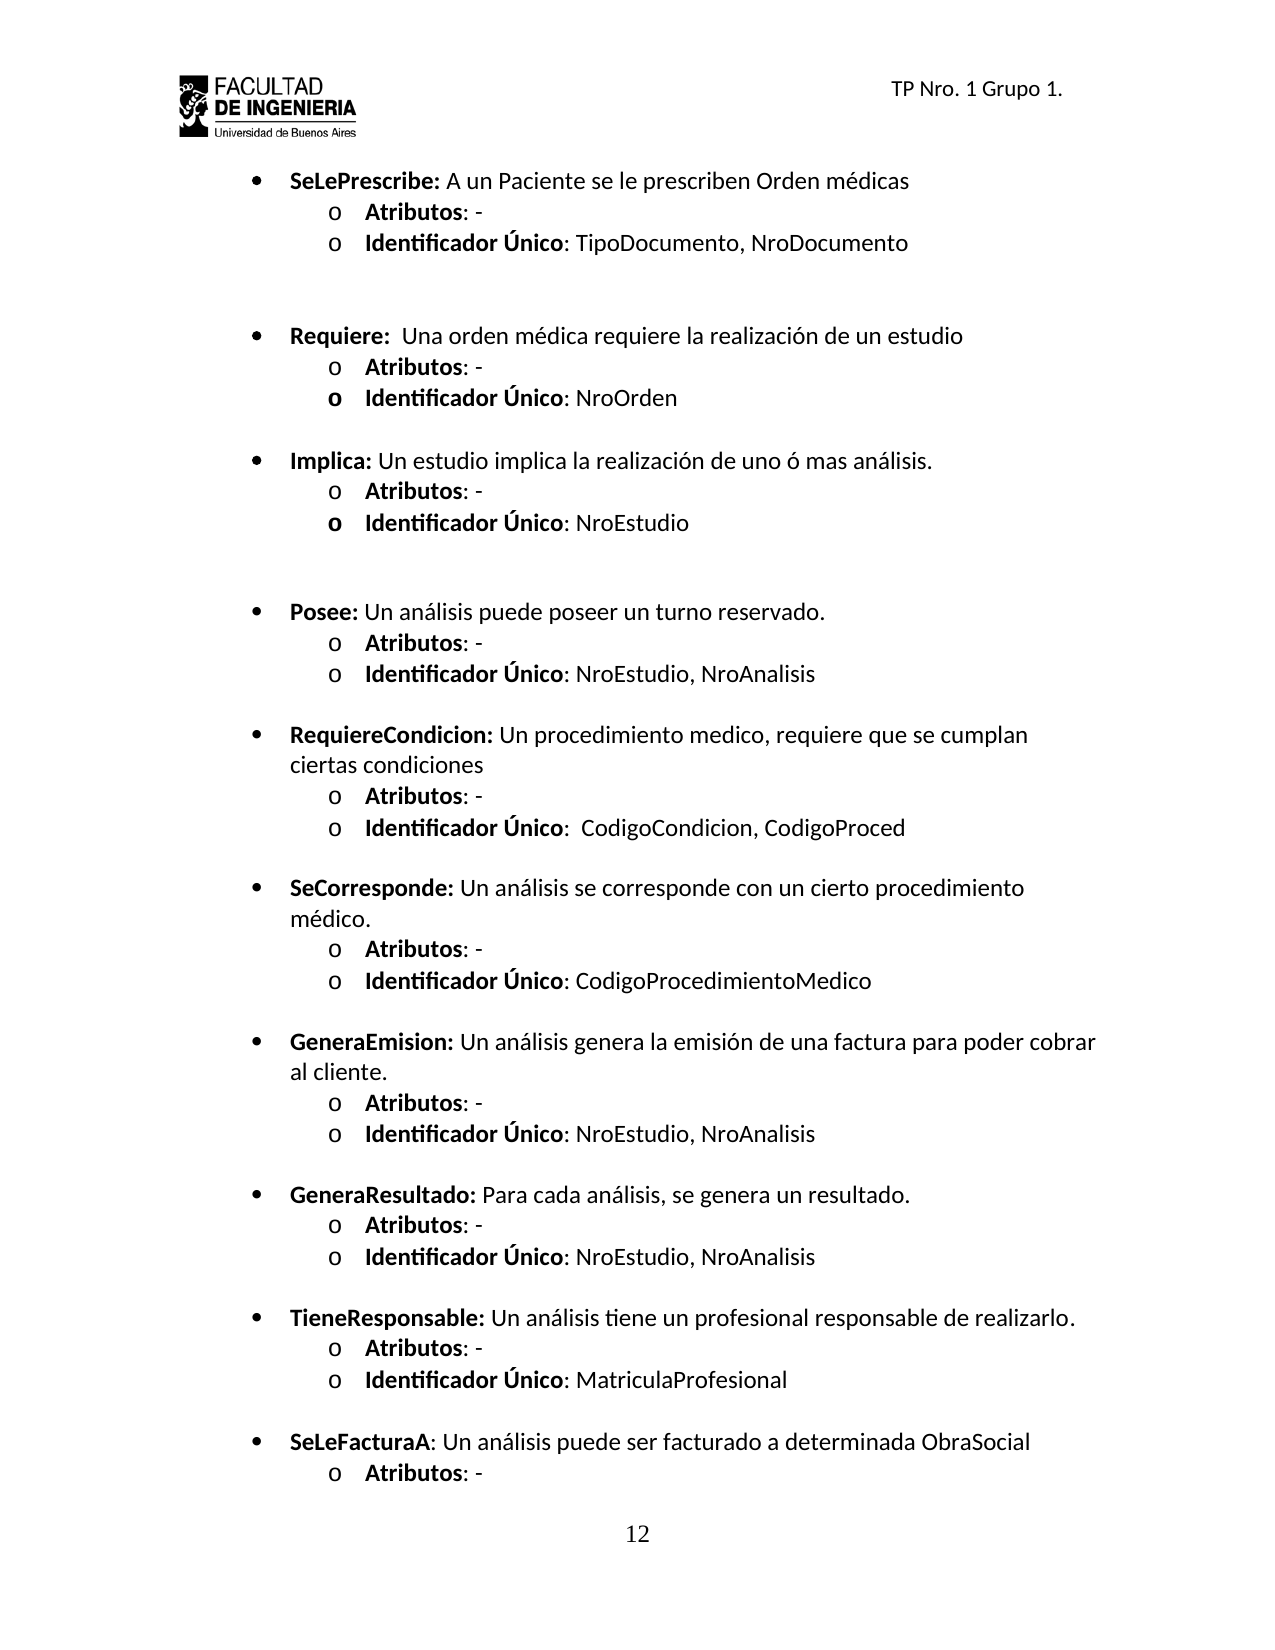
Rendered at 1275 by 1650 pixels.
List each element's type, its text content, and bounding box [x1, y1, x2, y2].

list Identificador Único: MatriculaProfesional [327, 1364, 1098, 1396]
list Identificador Único: CodigoProcedimientoMedico [327, 965, 1098, 997]
list TieneResponsable: Un análisis tiene un profesional responsable de realizarlo. [252, 1302, 1098, 1332]
list Identificador Único: NroOrden [327, 382, 1098, 414]
list GeneraResultado: Para cada análisis, se genera un resultado. [252, 1179, 1098, 1210]
list Identificador Único: CodigoCondicion, CodigoProced [327, 812, 1098, 844]
list Requiere: Una orden médica requiere la realización de un estudio [252, 320, 1098, 351]
list Implica: Un estudio implica la realización de uno ó mas análisis. [252, 445, 1098, 475]
list Atributos: - [327, 1210, 1098, 1241]
list Atributos: - [327, 780, 1098, 812]
list Identificador Único: NroEstudio, NroAnalisis [327, 659, 1098, 690]
list SeCorresponde: Un análisis se corresponde con un cierto procedimiento médico. [252, 872, 1098, 933]
list Atributos: - [327, 1457, 1098, 1489]
list RequiereCondicion: Un procedimiento medico, requiere que se cumplan ciertas condiciones [252, 719, 1098, 780]
list Atributos: - [327, 196, 1098, 227]
list Atributos: - [327, 933, 1098, 965]
list GeneraEmision: Un análisis genera la emisión de una factura para poder cobrar al cliente. [252, 1026, 1098, 1087]
list Identificador Único: TipoDocumento, NroDocumento [327, 227, 1098, 259]
list Identificador Único: NroEstudio [327, 507, 1098, 539]
list SeLePrescribe: A un Paciente se le prescriben Orden médicas [252, 165, 1098, 196]
list SeLeFacturaA: Un análisis puede ser facturado a determinada ObraSocial [252, 1427, 1098, 1457]
list Atributos: - [327, 1332, 1098, 1364]
list Identificador Único: NroEstudio, NroAnalisis [327, 1119, 1098, 1150]
list Atributos: - [327, 351, 1098, 382]
list Identificador Único: NroEstudio, NroAnalisis [327, 1241, 1098, 1273]
list Atributos: - [327, 475, 1098, 507]
list Atributos: - [327, 627, 1098, 659]
list Atributos: - [327, 1087, 1098, 1119]
list Posee: Un análisis puede poseer un turno reservado. [252, 596, 1098, 627]
picture [177, 73, 357, 137]
